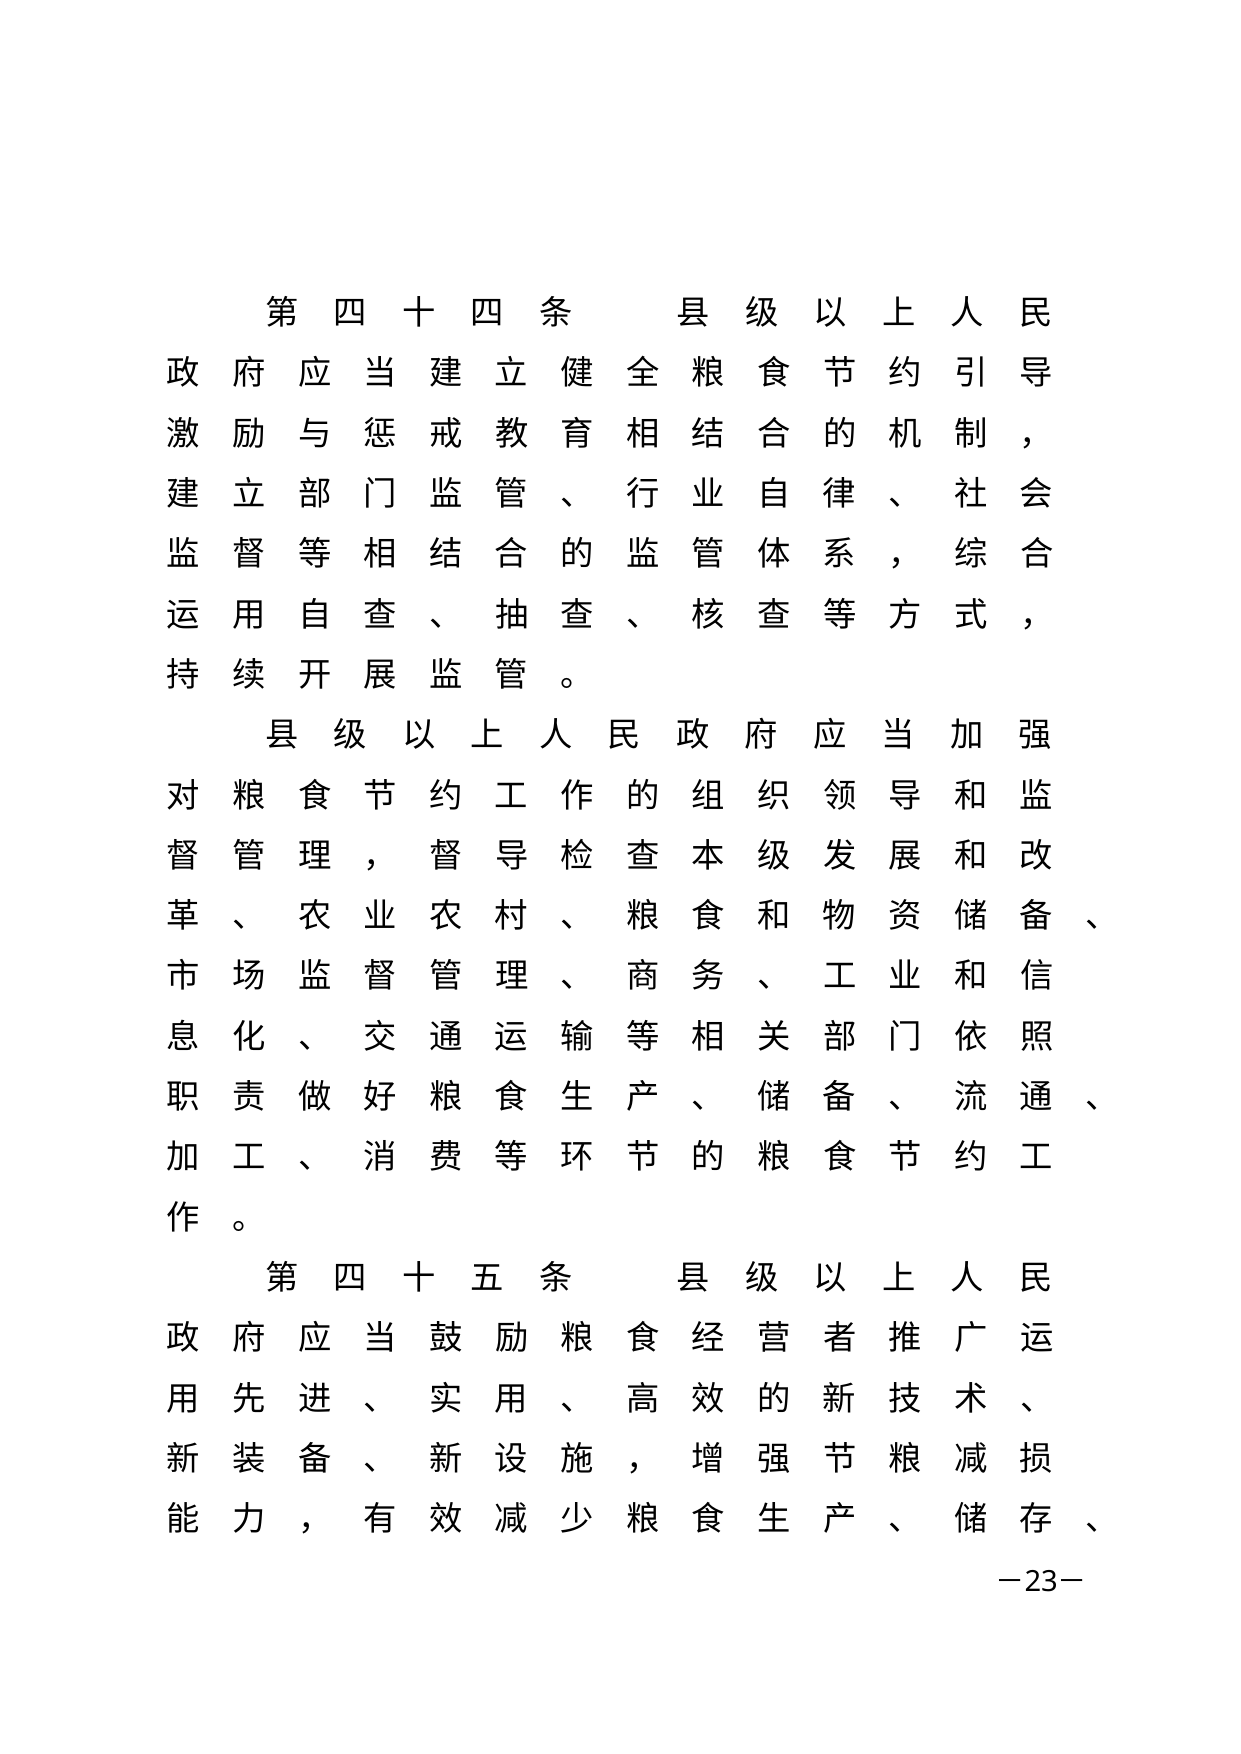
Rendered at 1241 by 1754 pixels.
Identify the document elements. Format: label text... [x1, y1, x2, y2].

text 第四十五条 县级以上人民政府应当鼓励粮食经营者推广运用先进、实用、高效的新技术、新装备、新设施，增强节粮减损能力，有效减少粮食生产、储存、运输、加工等环节损失损耗。 [167, 1245, 1085, 1546]
text 第四十四条 县级以上人民政府应当建立健全粮食节约引导激励与惩戒教育相结合的机制，建立部门监管、行业自律、社会监督等相结合的监管体系，综合运用自查、抽查、核查等方式，持续开展监管。 [167, 280, 1085, 702]
text 县级以上人民政府应当加强对粮食节约工作的组织领导和监督管理，督导检查本级发展和改革、农业农村、粮食和物资储备、市场监督管理、商务、工业和信息化、交通运输等相关部门依照职责做好粮食生产、储备、流通、加工、消费等环节的粮食节约工作。 [167, 702, 1085, 1245]
